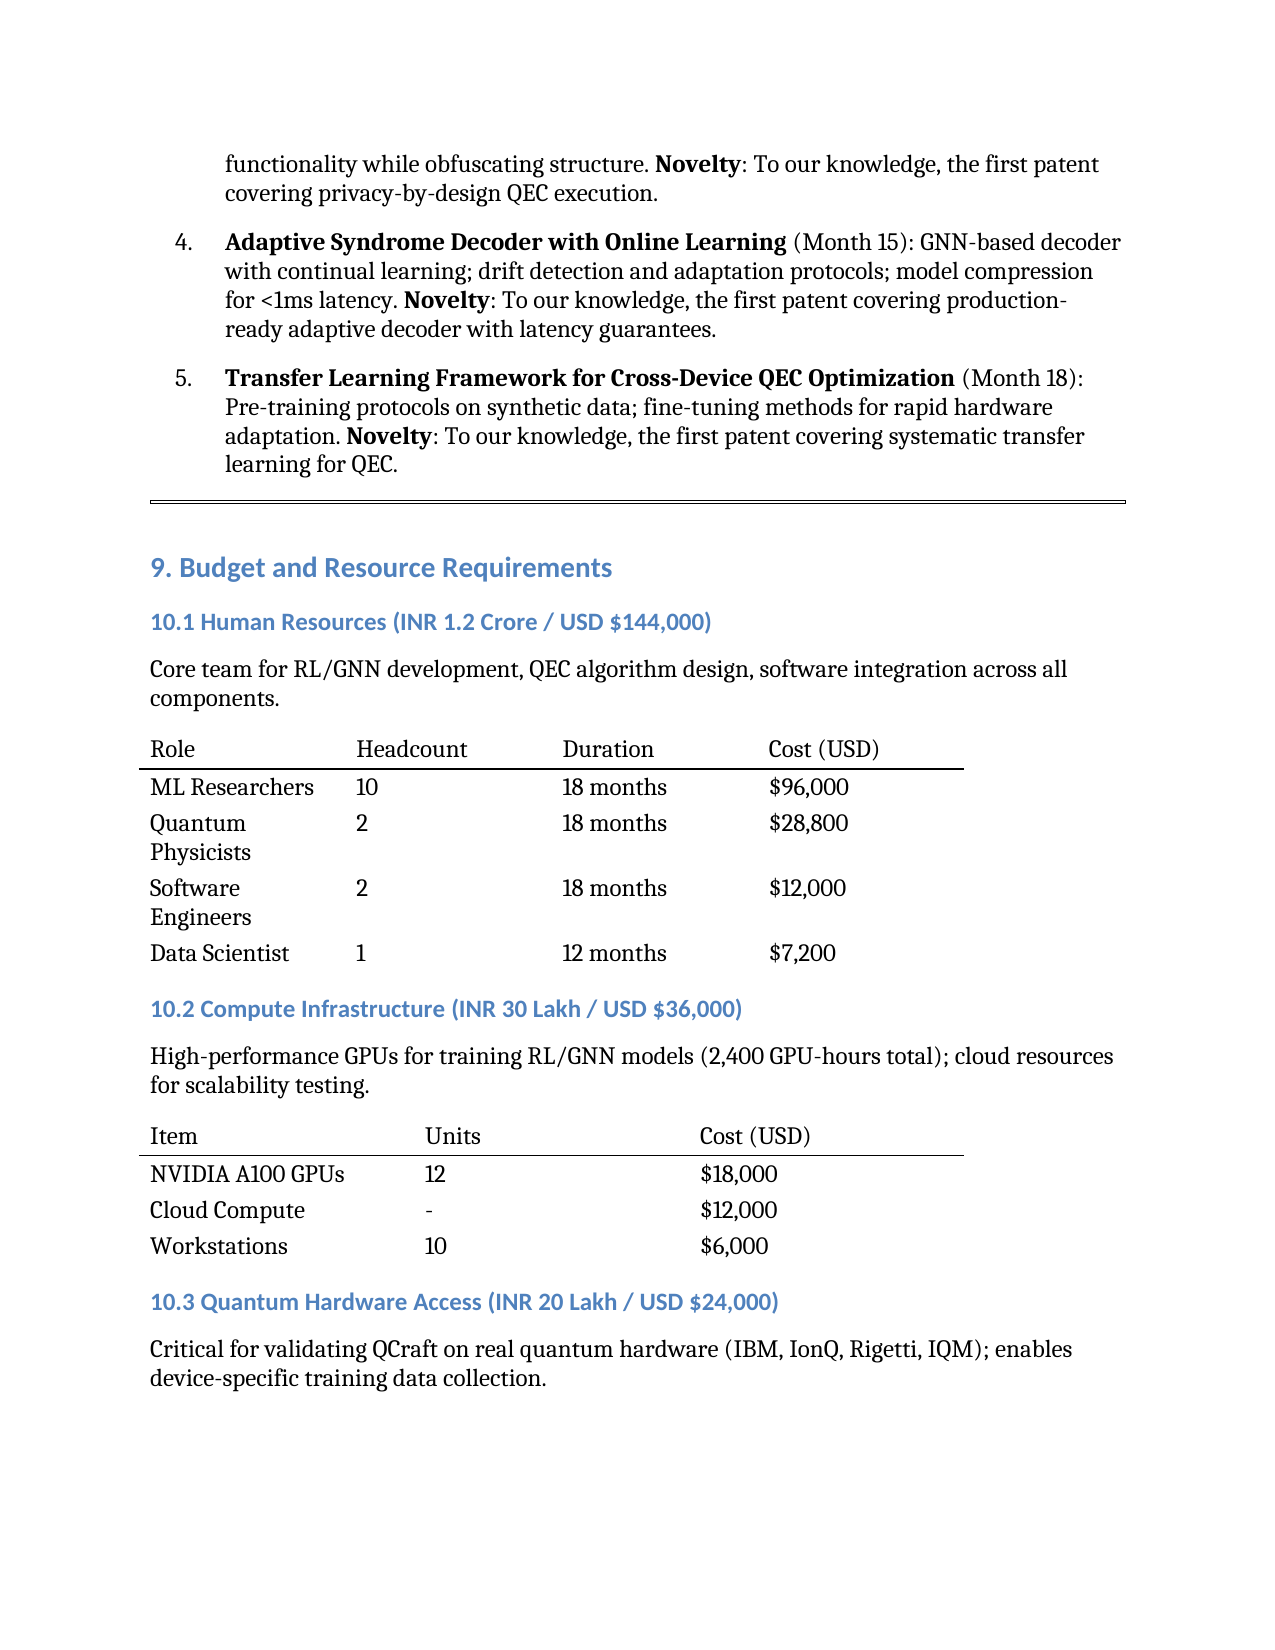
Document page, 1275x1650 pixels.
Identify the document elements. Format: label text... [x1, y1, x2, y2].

text High-performance GPUs for training RL/GNN models (2,400 GPU-hours total); cloud resources for scalability testing. [150, 1042, 1125, 1099]
table_cell 18 months [551, 770, 757, 806]
subtitle 10.1 Human Resources (INR 1.2 Crore / USD $144,000) [150, 606, 1125, 637]
table_cell Quantum Physicists [139, 806, 345, 871]
subtitle 10.2 Compute Infrastructure (INR 30 Lakh / USD $36,000) [150, 993, 1125, 1023]
table_cell 1 [345, 936, 551, 972]
table_header Cost (USD) [689, 1118, 964, 1154]
table_cell 10 [345, 770, 551, 806]
list Adaptive Syndrome Decoder with Online Learning (Month 15): GNN-based decoder with continual learning; drift detection and adaptation protocols; model compression for <1ms latency. Novelty: To our knowledge, the first patent covering production-ready adaptive decoder with latency guarantees. [175, 228, 1125, 343]
table_header Cost (USD) [758, 732, 964, 768]
table_cell Cloud Compute [139, 1192, 414, 1228]
table_cell 10 [414, 1229, 689, 1265]
text Critical for validating QCraft on real quantum hardware (IBM, IonQ, Rigetti, IQM); enables device-specific training data collection. [150, 1335, 1125, 1392]
table_header Duration [551, 732, 757, 768]
list Transfer Learning Framework for Cross-Device QEC Optimization (Month 18): Pre-training protocols on synthetic data; fine-tuning methods for rapid hardware adaptation. Novelty: To our knowledge, the first patent covering systematic transfer learning for QEC. [175, 364, 1125, 479]
table_cell $12,000 [758, 871, 964, 936]
table_cell 2 [345, 806, 551, 871]
table_cell 18 months [551, 871, 757, 936]
table_cell $6,000 [689, 1229, 964, 1265]
table_header Role [139, 732, 345, 768]
table_cell $12,000 [689, 1192, 964, 1228]
table_cell $18,000 [689, 1156, 964, 1192]
table_cell $96,000 [758, 770, 964, 806]
table_cell Workstations [139, 1229, 414, 1265]
table_cell - [414, 1192, 689, 1228]
table_cell 2 [345, 871, 551, 936]
table_cell NVIDIA A100 GPUs [139, 1156, 414, 1192]
table_cell Data Scientist [139, 936, 345, 972]
table_cell $28,800 [758, 806, 964, 871]
table_header Units [414, 1118, 689, 1154]
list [175, 150, 1125, 207]
table_cell 18 months [551, 806, 757, 871]
table_header Item [139, 1118, 414, 1154]
table_cell 12 [414, 1156, 689, 1192]
table_cell Software Engineers [139, 871, 345, 936]
subtitle 9. Budget and Resource Requirements [150, 549, 1125, 585]
table_cell 12 months [551, 936, 757, 972]
table_cell ML Researchers [139, 770, 345, 806]
table_cell $7,200 [758, 936, 964, 972]
text Core team for RL/GNN development, QEC algorithm design, software integration across all components. [150, 655, 1125, 713]
subtitle 10.3 Quantum Hardware Access (INR 20 Lakh / USD $24,000) [150, 1286, 1125, 1316]
table_header Headcount [345, 732, 551, 768]
